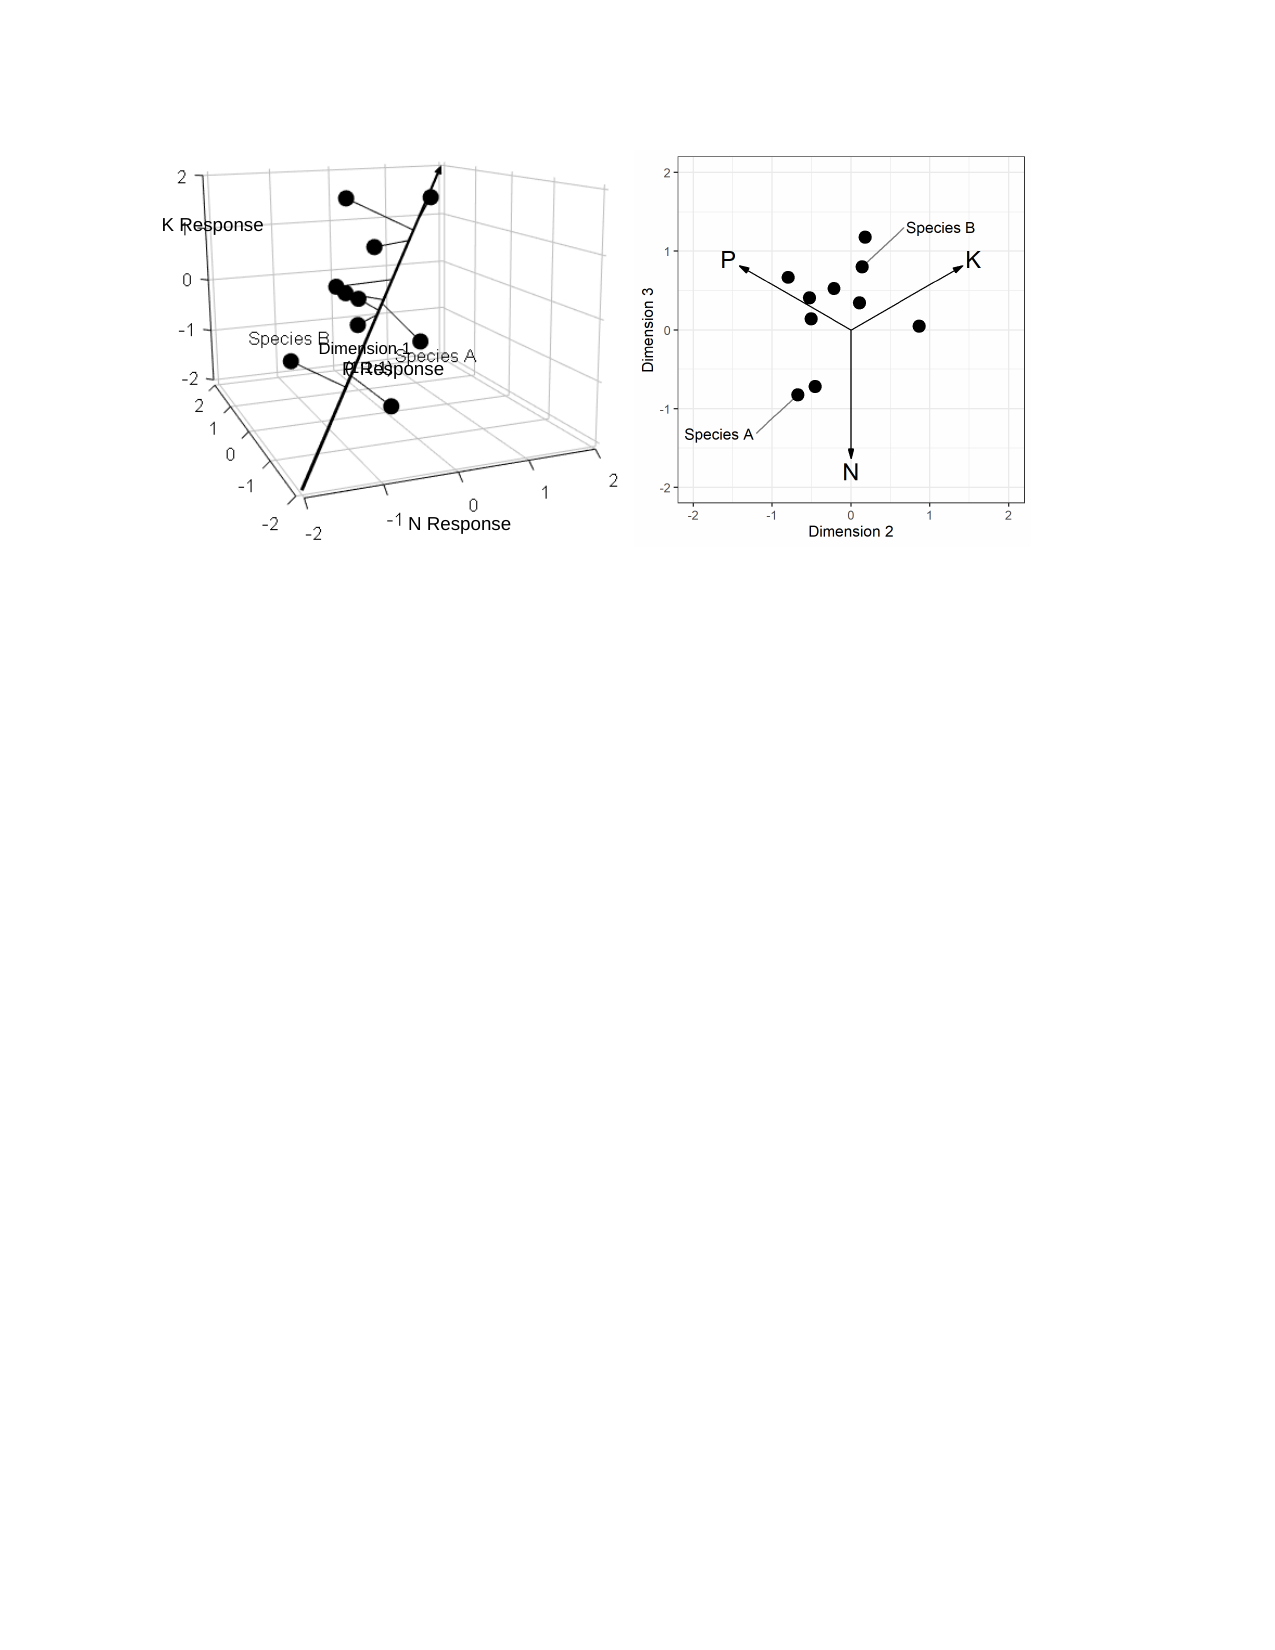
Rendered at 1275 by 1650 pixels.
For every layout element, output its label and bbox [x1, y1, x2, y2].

picture [150, 150, 1032, 547]
